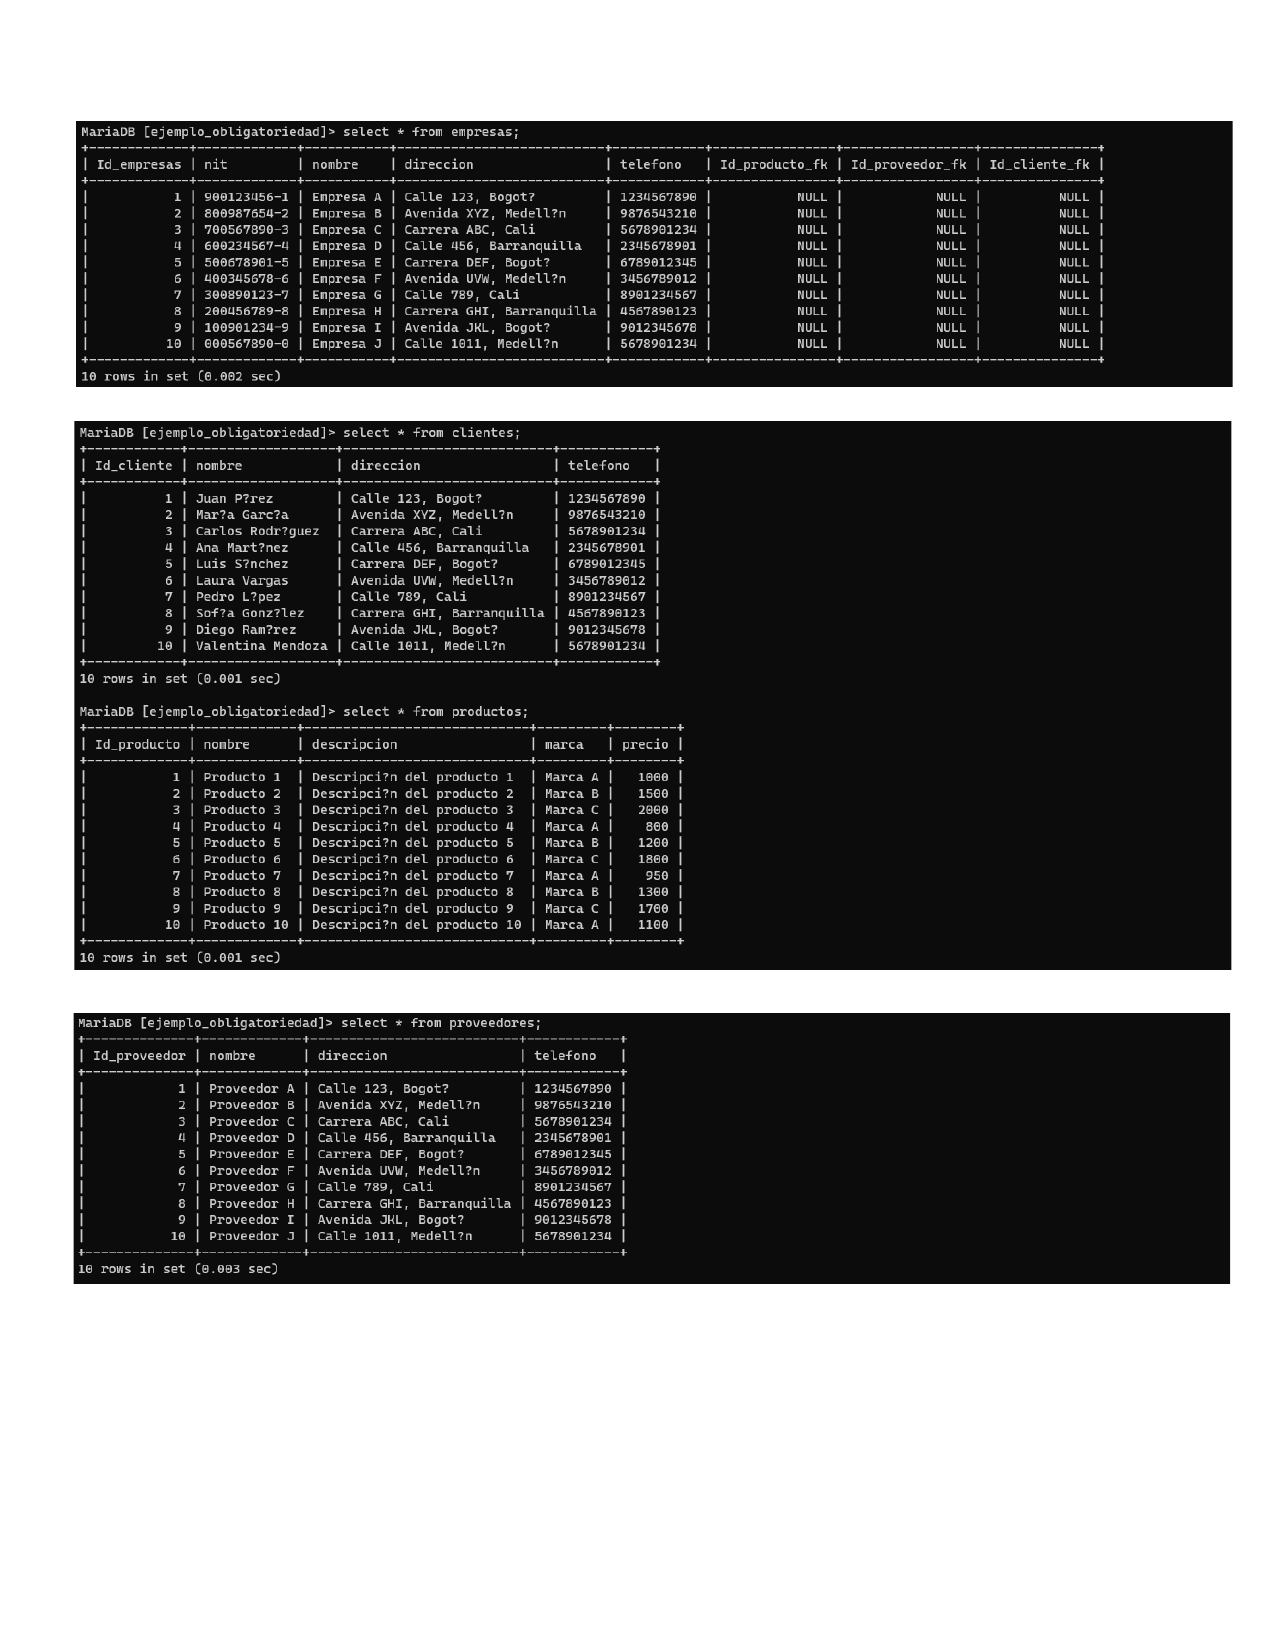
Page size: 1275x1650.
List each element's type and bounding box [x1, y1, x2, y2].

picture [74, 421, 1232, 970]
picture [76, 121, 1233, 387]
picture [73, 1013, 1231, 1284]
